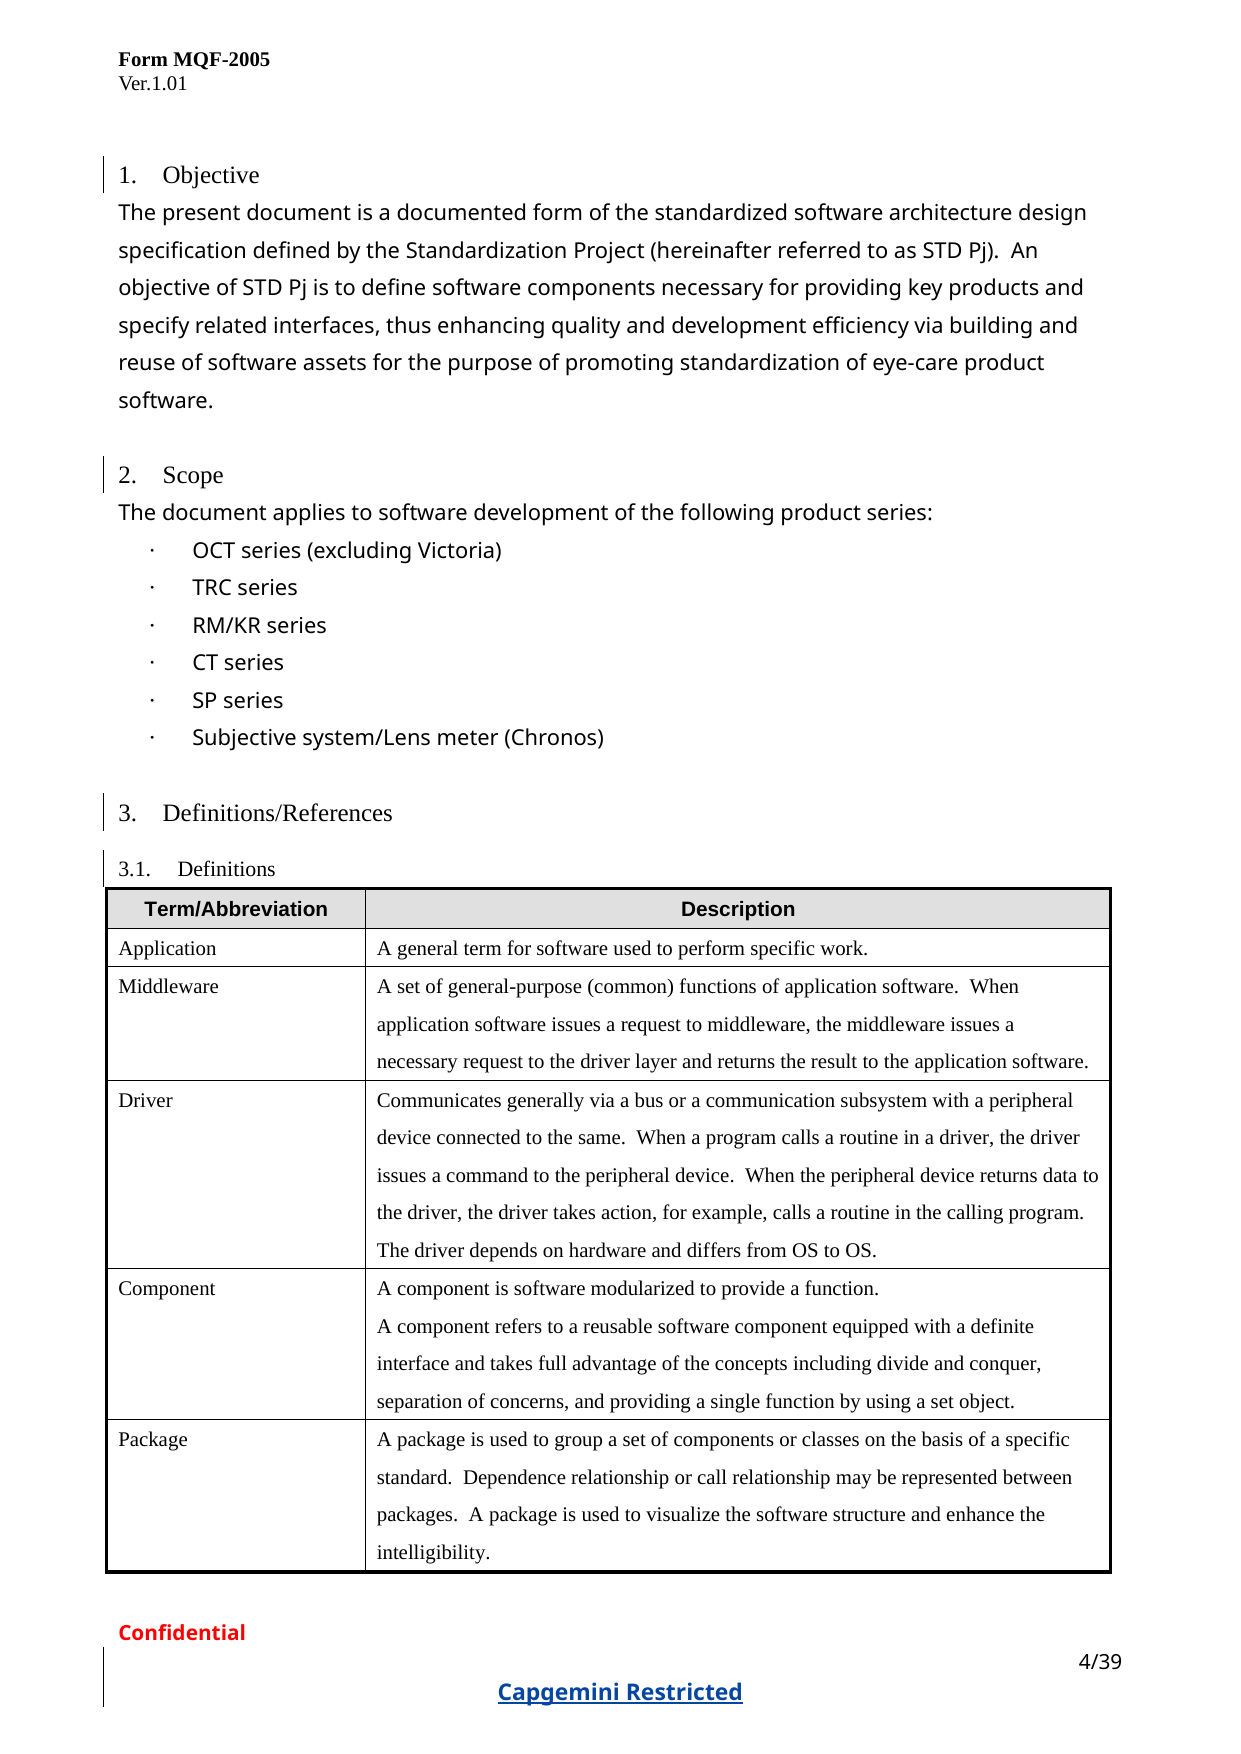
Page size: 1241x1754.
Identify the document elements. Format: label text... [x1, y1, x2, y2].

table_header Term/Abbreviation [108, 890, 365, 928]
list SP series [148, 681, 1122, 718]
table_cell Driver [108, 1081, 365, 1268]
table_cell Communicates generally via a bus or a communication subsystem with a peripheral device connected to the same. When a program calls a routine in a driver, the driver issues a command to the peripheral device. When the peripheral device returns data to the driver, the driver takes action, for example, calls a routine in the calling program. The driver depends on hardware and differs from OS to OS. [366, 1081, 1109, 1268]
table_cell A set of general-purpose (common) functions of application software. When application software issues a request to middleware, the middleware issues a necessary request to the driver layer and returns the result to the application software. [366, 967, 1109, 1080]
list OCT series (excluding Victoria) [148, 531, 1122, 568]
table_cell A general term for software used to perform specific work. [366, 929, 1109, 966]
list TRC series [148, 568, 1122, 606]
list Subjective system/Lens meter (Chronos) [148, 718, 1122, 756]
table_header Description [366, 890, 1109, 928]
subtitle Scope [118, 456, 1122, 493]
table_cell A package is used to group a set of components or classes on the basis of a specific standard. Dependence relationship or call relationship may be represented between packages. A package is used to visualize the software structure and enhance the intelligibility. [366, 1420, 1109, 1570]
table_cell Component [108, 1269, 365, 1419]
table_cell A component is software modularized to provide a function. A component refers to a reusable software component equipped with a definite interface and takes full advantage of the concepts including divide and conquer, separation of concerns, and providing a single function by using a set object. [366, 1269, 1109, 1419]
table_cell Application [108, 929, 365, 966]
list RM/KR series [148, 606, 1122, 643]
subtitle Definitions [118, 849, 1122, 887]
subtitle Definitions/References [118, 793, 1122, 831]
subtitle Objective [118, 156, 1122, 193]
text The document applies to software development of the following product series: [118, 493, 1122, 531]
text The present document is a documented form of the standardized software architecture design specification defined by the Standardization Project (hereinafter referred to as STD Pj). An objective of STD Pj is to define software components necessary for providing key products and specify related interfaces, thus enhancing quality and development efficiency via building and reuse of software assets for the purpose of promoting standardization of eye-care product software. [118, 193, 1122, 418]
table_cell Package [108, 1420, 365, 1570]
list CT series [148, 643, 1122, 681]
table_cell Middleware [108, 967, 365, 1080]
